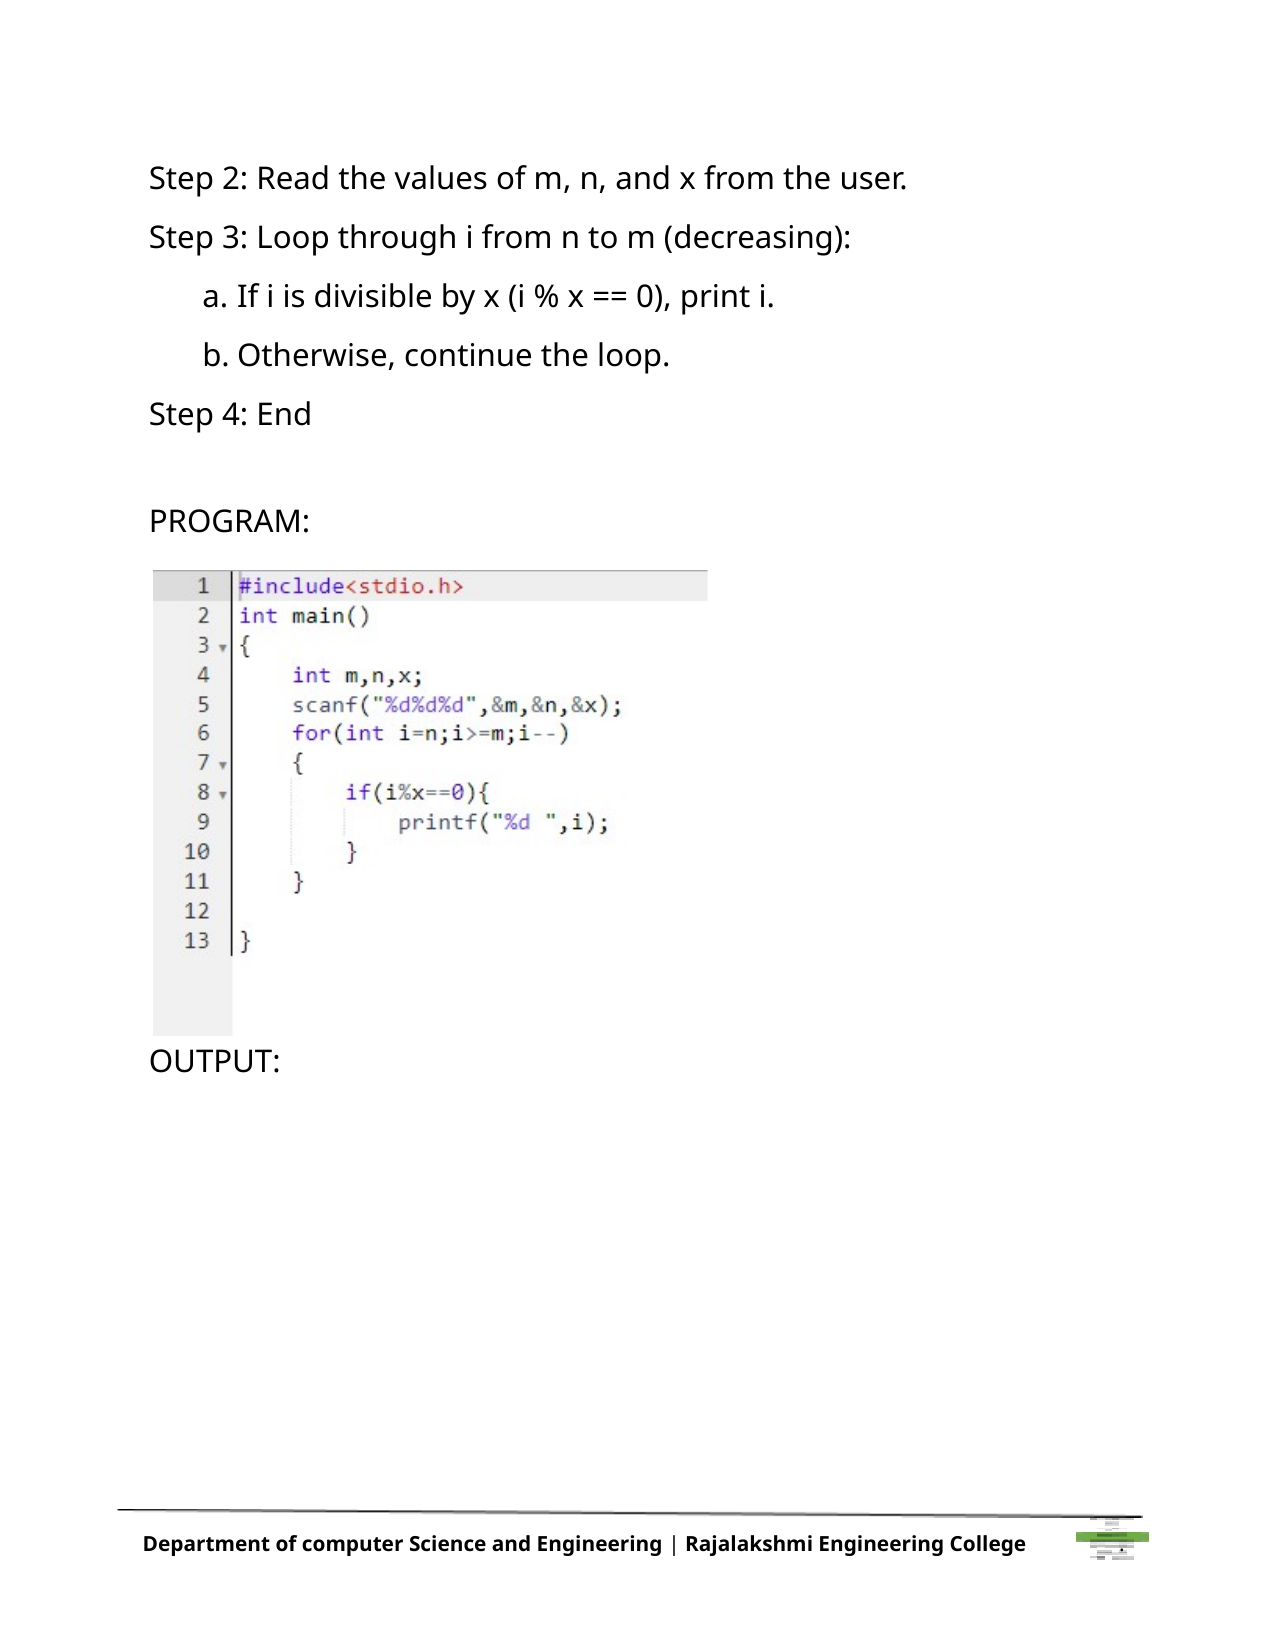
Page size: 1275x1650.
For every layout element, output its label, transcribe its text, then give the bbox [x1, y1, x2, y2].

text Step 2: Read the values of m, n, and x from the user. [148, 156, 1124, 198]
picture [117, 1509, 1149, 1560]
list If i is divisible by x (i % x == 0), print i. [202, 274, 1124, 316]
picture [153, 570, 708, 1036]
text OUTPUT: [148, 1039, 1124, 1082]
text Step 4: End [148, 392, 1124, 434]
text Step 3: Loop through i from n to m (decreasing): [148, 215, 1124, 257]
list Otherwise, continue the loop. [202, 333, 1124, 375]
text PROGRAM: [148, 499, 1124, 541]
